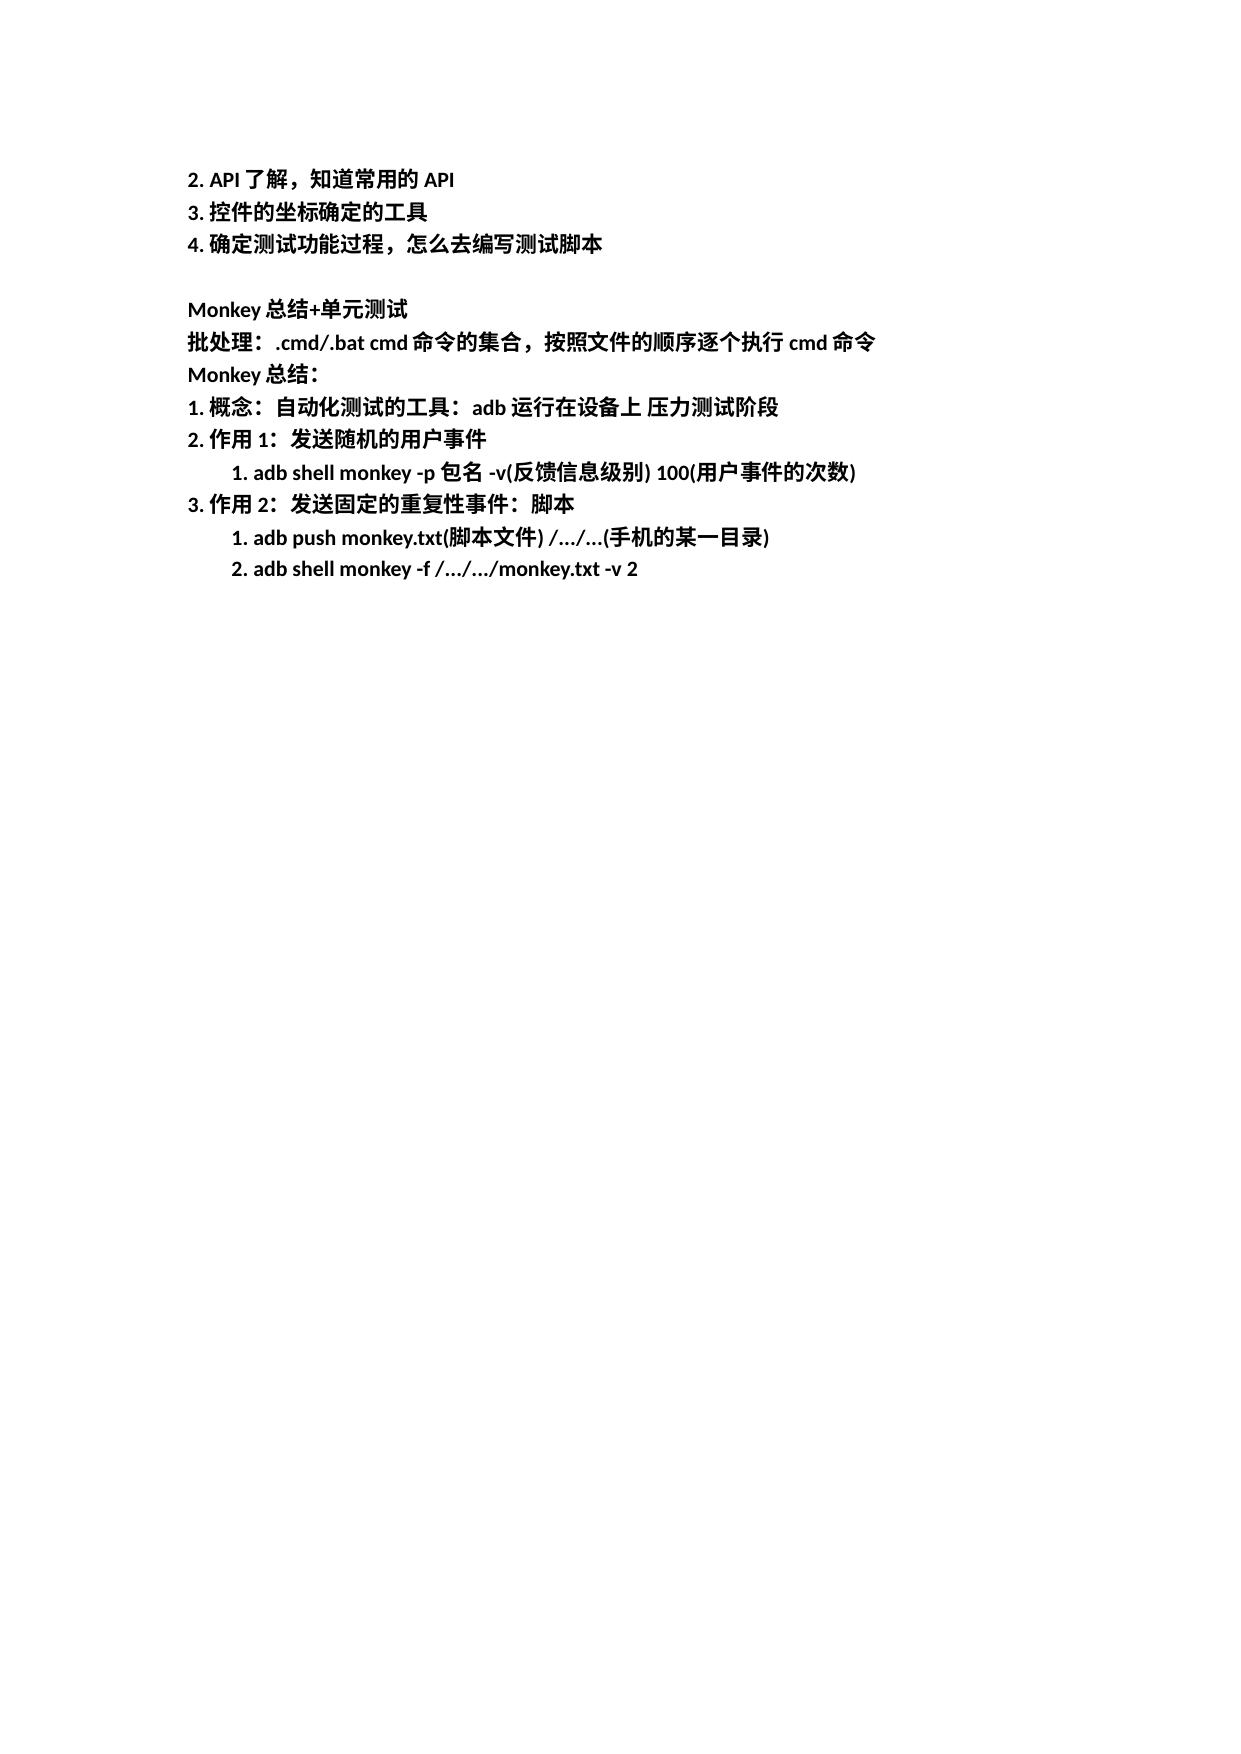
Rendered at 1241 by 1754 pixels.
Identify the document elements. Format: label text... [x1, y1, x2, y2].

list 控件的坐标确定的工具 [187, 194, 1053, 227]
list 1. adb shell monkey -p 包名 -v(反馈信息级别) 100(用户事件的次数) [231, 454, 1053, 487]
list 作用2：发送固定的重复性事件：脚本 [187, 487, 1053, 519]
list adb push monkey.txt(脚本文件) /.../...(手机的某一目录) [187, 519, 1053, 552]
list Monkey总结： [187, 357, 1053, 389]
list 批处理：.cmd/.bat cmd命令的集合，按照文件的顺序逐个执行cmd命令 [187, 324, 1053, 357]
list 概念：自动化测试的工具：adb 运行在设备上 压力测试阶段 [187, 389, 1053, 422]
list Monkey总结+单元测试 [187, 292, 1053, 324]
list 确定测试功能过程，怎么去编写测试脚本 [187, 227, 1053, 259]
list adb shell monkey -f /.../.../monkey.txt -v 2 [187, 552, 1053, 584]
list 作用1：发送随机的用户事件 [187, 422, 1053, 454]
list API了解，知道常用的API [187, 162, 1053, 194]
